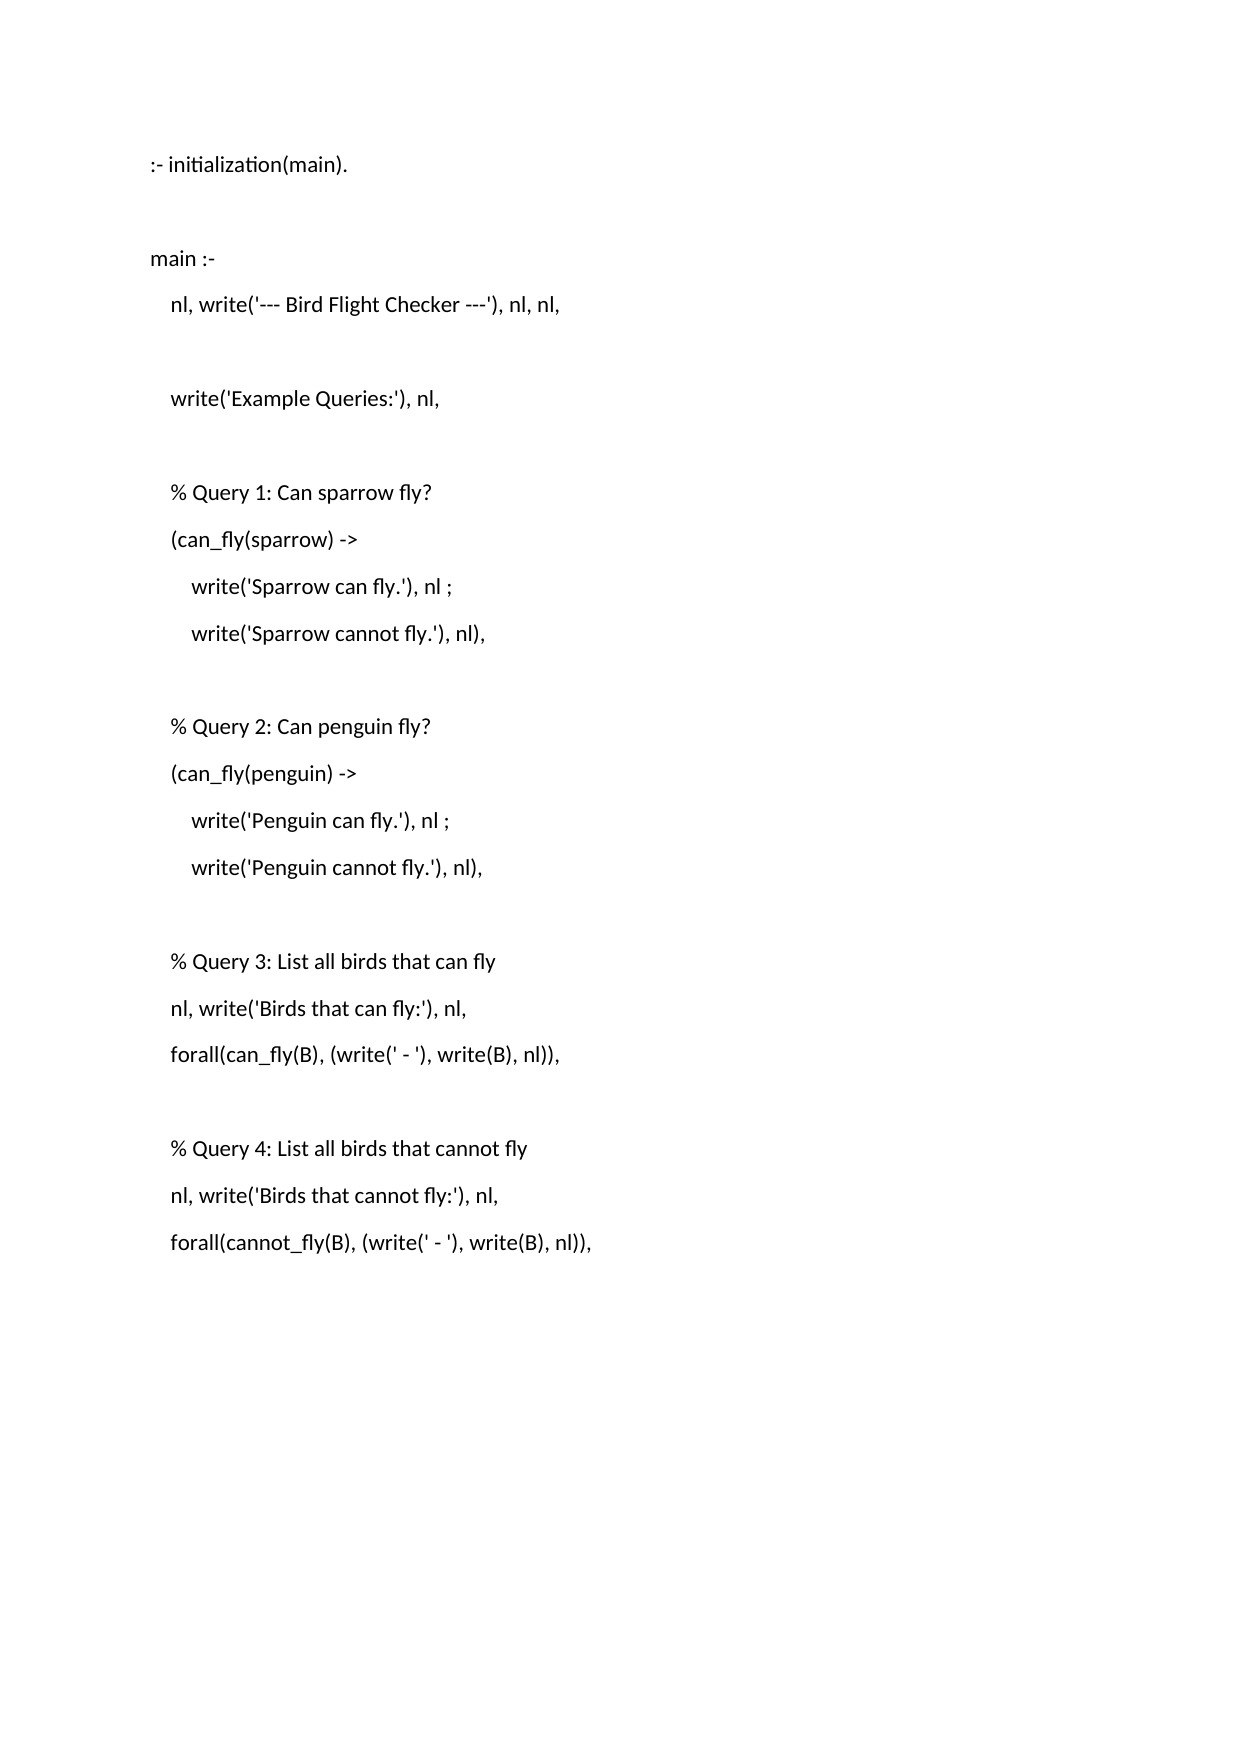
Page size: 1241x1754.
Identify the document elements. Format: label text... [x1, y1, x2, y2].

text write('Example Queries:'), nl, [150, 384, 1090, 412]
text forall(cannot_fly(B), (write(' - '), write(B), nl)), [150, 1228, 1090, 1256]
text main :- [150, 244, 1090, 272]
text % Query 1: Can sparrow fly? [150, 478, 1090, 506]
text % Query 4: List all birds that cannot fly [150, 1134, 1090, 1162]
text nl, write('--- Bird Flight Checker ---'), nl, nl, [150, 291, 1090, 319]
text % Query 3: List all birds that can fly [150, 947, 1090, 975]
text write('Penguin cannot fly.'), nl), [150, 853, 1090, 881]
text write('Sparrow can fly.'), nl ; [150, 572, 1090, 600]
text (can_fly(sparrow) -> [150, 525, 1090, 553]
text % Query 2: Can penguin fly? [150, 712, 1090, 741]
text nl, write('Birds that cannot fly:'), nl, [150, 1181, 1090, 1209]
text forall(can_fly(B), (write(' - '), write(B), nl)), [150, 1041, 1090, 1069]
text nl, write('Birds that can fly:'), nl, [150, 994, 1090, 1022]
text :- initialization(main). [150, 150, 1090, 178]
text write('Sparrow cannot fly.'), nl), [150, 619, 1090, 647]
text (can_fly(penguin) -> [150, 759, 1090, 787]
text write('Penguin can fly.'), nl ; [150, 806, 1090, 834]
